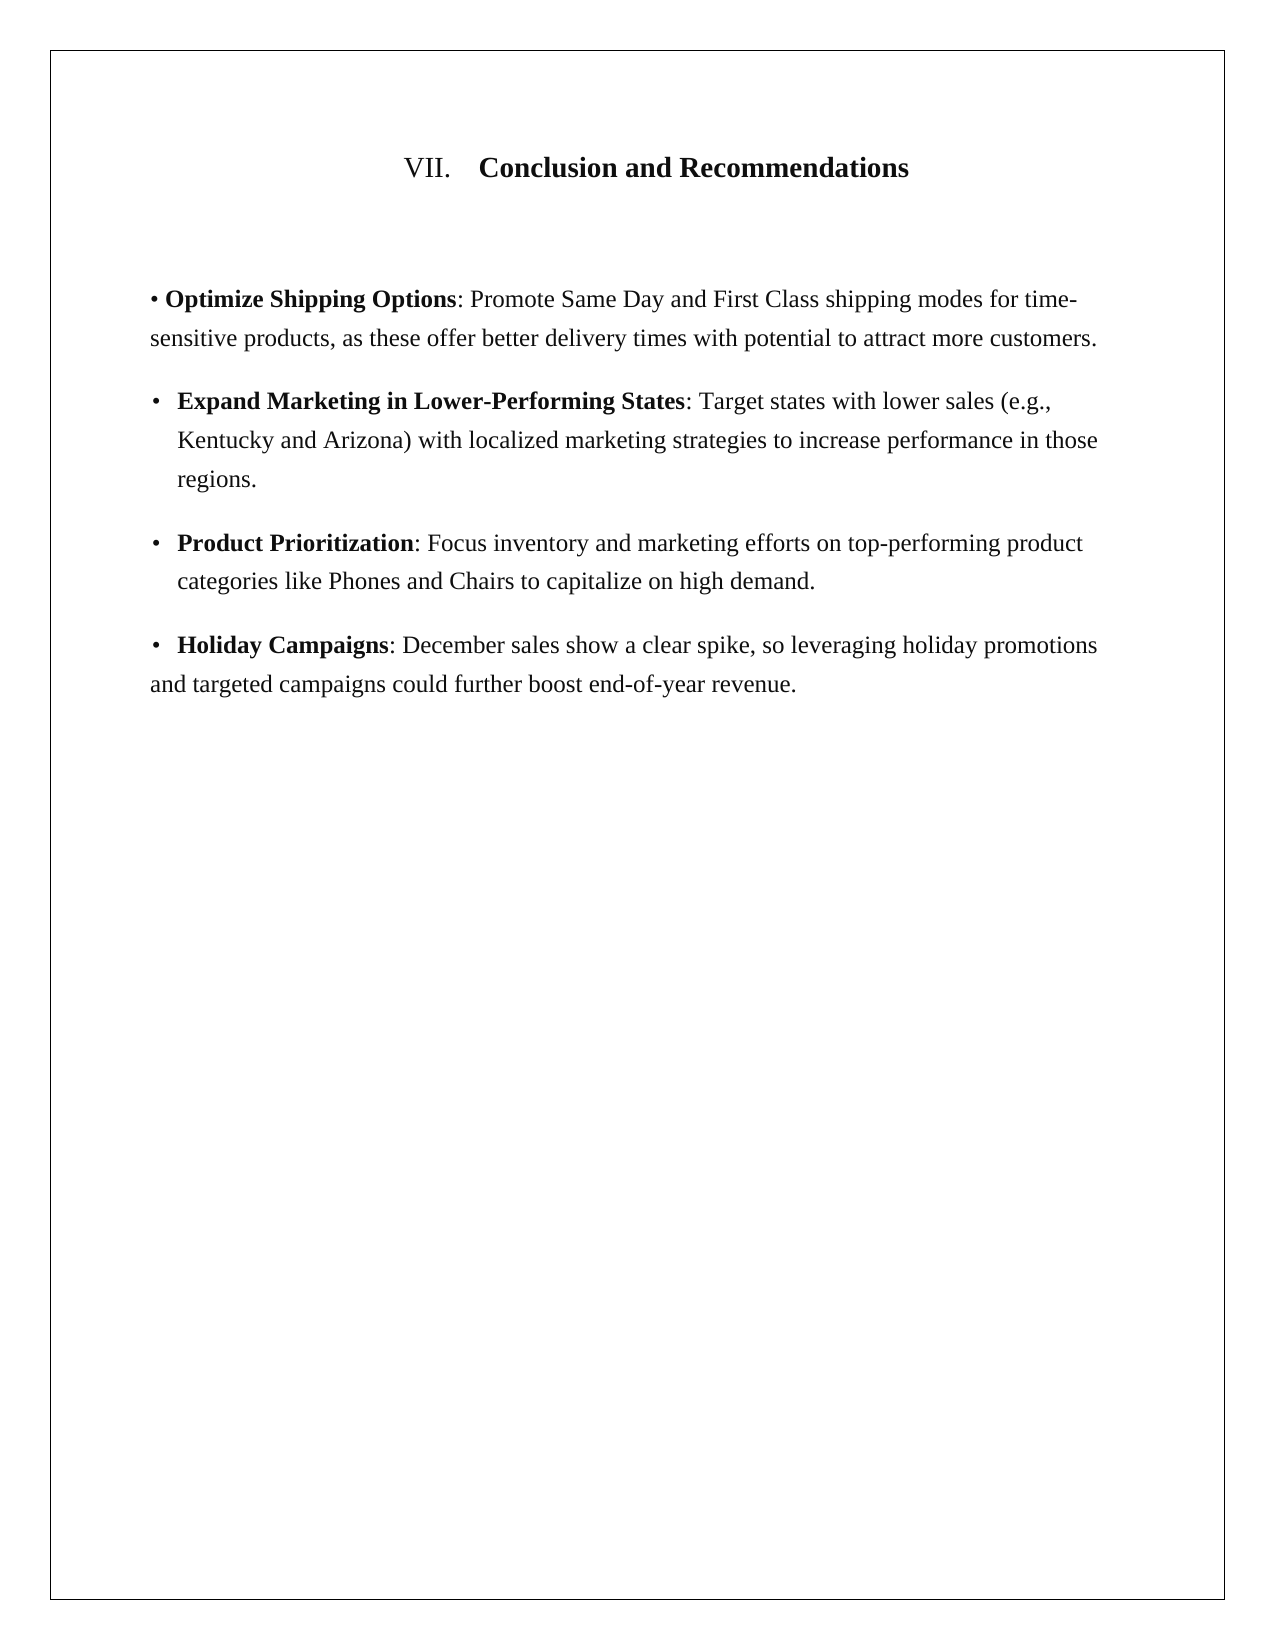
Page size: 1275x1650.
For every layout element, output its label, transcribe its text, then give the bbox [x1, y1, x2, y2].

text • Expand Marketing in Lower-Performing States: Target states with lower sales (e.g., Kentucky and Arizona) with localized marketing strategies to increase performance in those regions. [150, 386, 1125, 493]
list Conclusion and Recommendations [187, 150, 1125, 183]
text • Optimize Shipping Options: Promote Same Day and First Class shipping modes for time-sensitive products, as these offer better delivery times with potential to attract more customers. [150, 284, 1125, 351]
text • Product Prioritization: Focus inventory and marketing efforts on top-performing product categories like Phones and Chairs to capitalize on high demand. [150, 528, 1125, 595]
text • Holiday Campaigns: December sales show a clear spike, so leveraging holiday promotions and targeted campaigns could further boost end-of-year revenue. [150, 630, 1125, 698]
